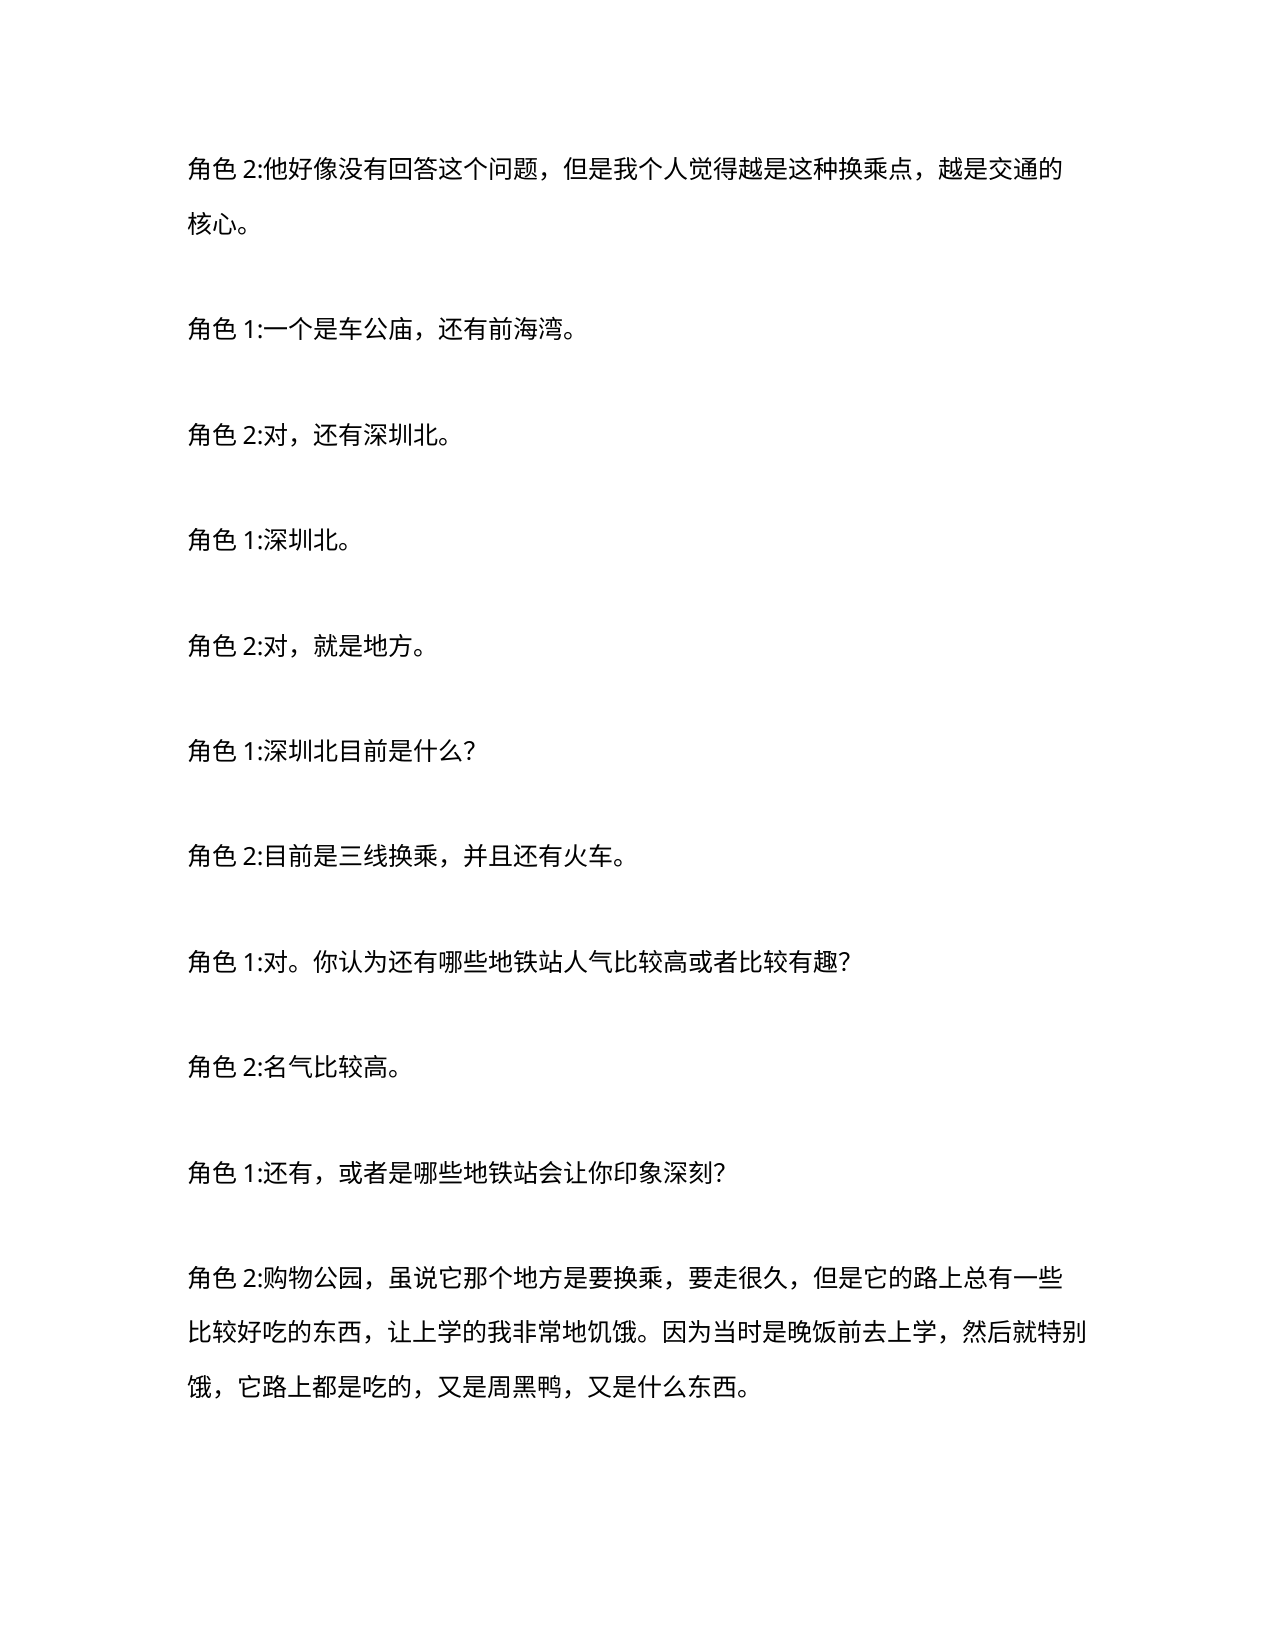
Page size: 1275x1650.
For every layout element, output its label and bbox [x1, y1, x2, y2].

text [187, 150, 1087, 1454]
